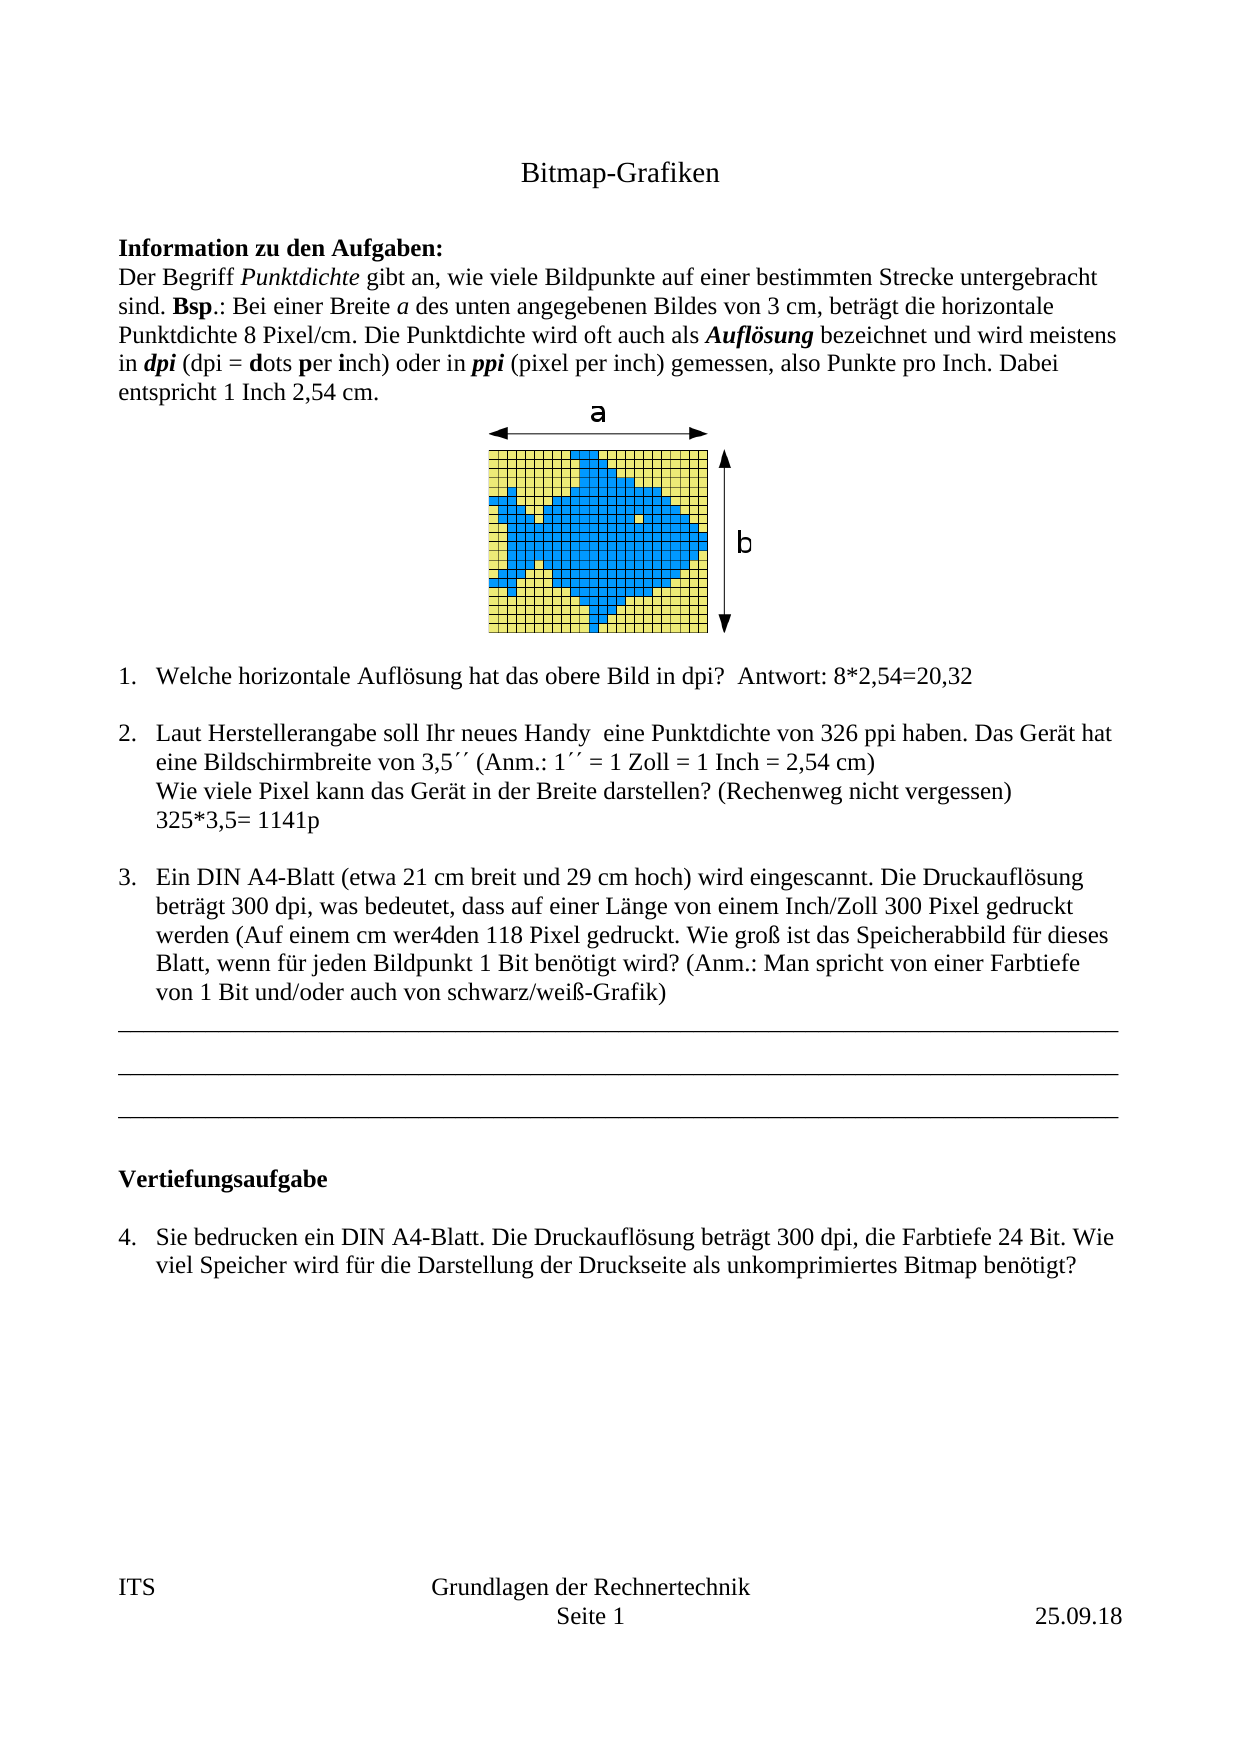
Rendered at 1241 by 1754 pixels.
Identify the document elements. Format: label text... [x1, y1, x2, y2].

list Sie bedrucken ein DIN A4-Blatt. Die Druckauflösung beträgt 300 dpi, die Farbtiefe 24 Bit. Wie viel Speicher wird für die Darstellung der Druckseite als unkomprimiertes Bitmap benötigt? [118, 1222, 1122, 1279]
text ________________________________________________________________________________ [118, 1049, 1122, 1078]
title Bitmap-Grafiken [118, 153, 1122, 190]
text ________________________________________________________________________________ [118, 1006, 1122, 1035]
text ________________________________________________________________________________ [118, 1092, 1122, 1121]
text 325*3,5= 1141p [156, 805, 1122, 833]
list Laut Herstellerangabe soll Ihr neues Handy eine Punktdichte von 326 ppi haben. Das Gerät hat eine Bildschirmbreite von 3,5 (Anm.: 1 = 1 Zoll = 1 Inch = 2,54 cm) Wie viele Pixel kann das Gerät in der Breite darstellen? (Rechenweg nicht vergessen) [118, 718, 1122, 805]
text Information zu den Aufgaben: Der Begriff Punktdichte gibt an, wie viele Bildpunkte auf einer bestimmten Strecke untergebracht sind. Bsp.: Bei einer Breite a des unten angegebenen Bildes von 3 cm, beträgt die horizontale Punktdichte 8 Pixel/cm. Die Punktdichte wird oft auch als Auflösung bezeichnet und wird meistens in dpi (dpi = dots per inch) oder in ppi (pixel per inch) gemessen, also Punkte pro Inch. Dabei entspricht 1 Inch 2,54 cm. [118, 233, 1122, 406]
list Welche horizontale Auflösung hat das obere Bild in dpi? Antwort: 8*2,54=20,32 [118, 661, 1122, 690]
text Vertiefungsaufgabe [118, 1164, 1122, 1193]
list Ein DIN A4-Blatt (etwa 21 cm breit und 29 cm hoch) wird eingescannt. Die Druckauflösung beträgt 300 dpi, was bedeutet, dass auf einer Länge von einem Inch/Zoll 300 Pixel gedruckt werden (Auf einem cm wer4den 118 Pixel gedruckt. Wie groß ist das Speicherabbild für dieses Blatt, wenn für jeden Bildpunkt 1 Bit benötigt wird? (Anm.: Man spricht von einer Farbtiefe von 1 Bit und/oder auch von schwarz/weiß-Grafik) [118, 862, 1122, 1006]
picture [488, 406, 752, 633]
